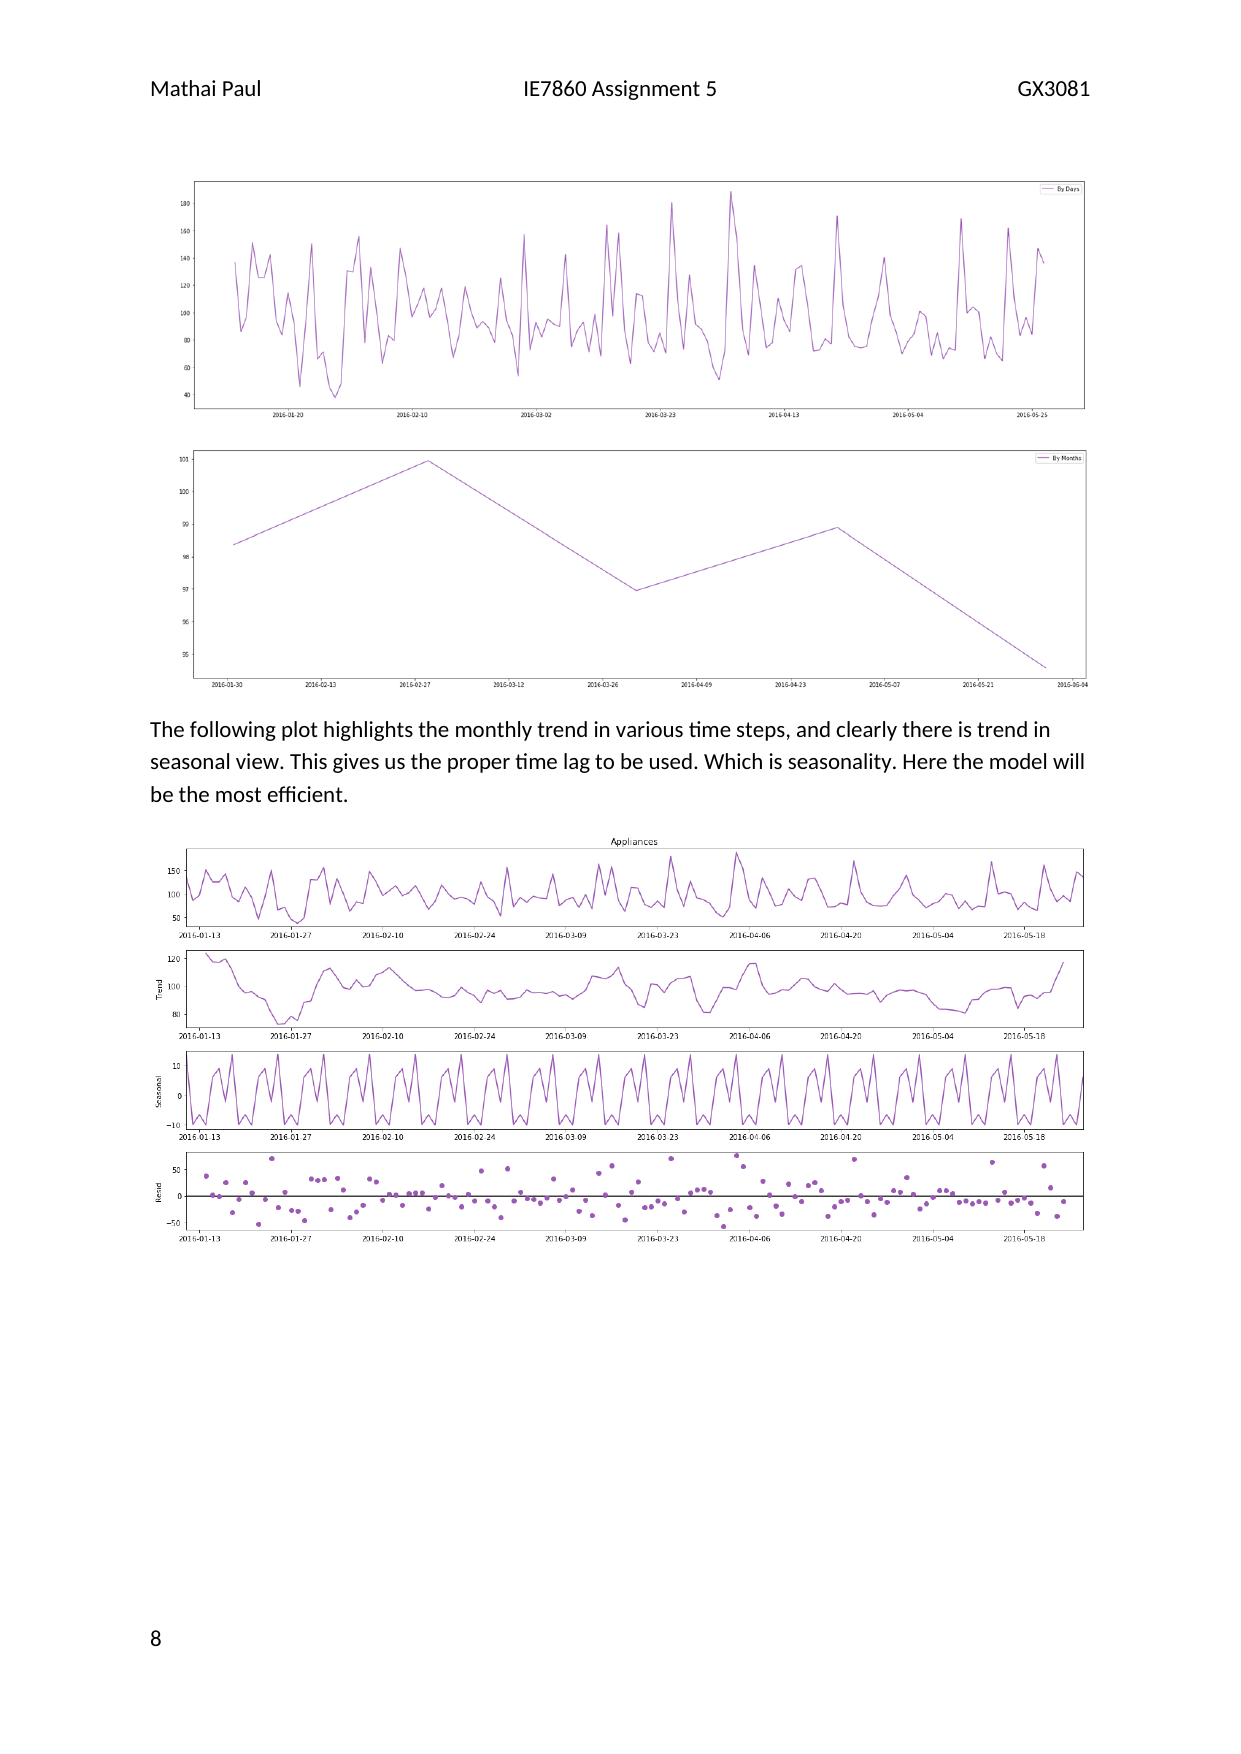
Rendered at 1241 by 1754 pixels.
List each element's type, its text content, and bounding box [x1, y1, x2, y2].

picture [176, 150, 1098, 421]
picture [150, 832, 1090, 1247]
picture [150, 424, 1091, 691]
text The following plot highlights the monthly trend in various time steps, and clearly there is trend in seasonal view. This gives us the proper time lag to be used. Which is seasonality. Here the model will be the most efficient. [150, 715, 1090, 808]
